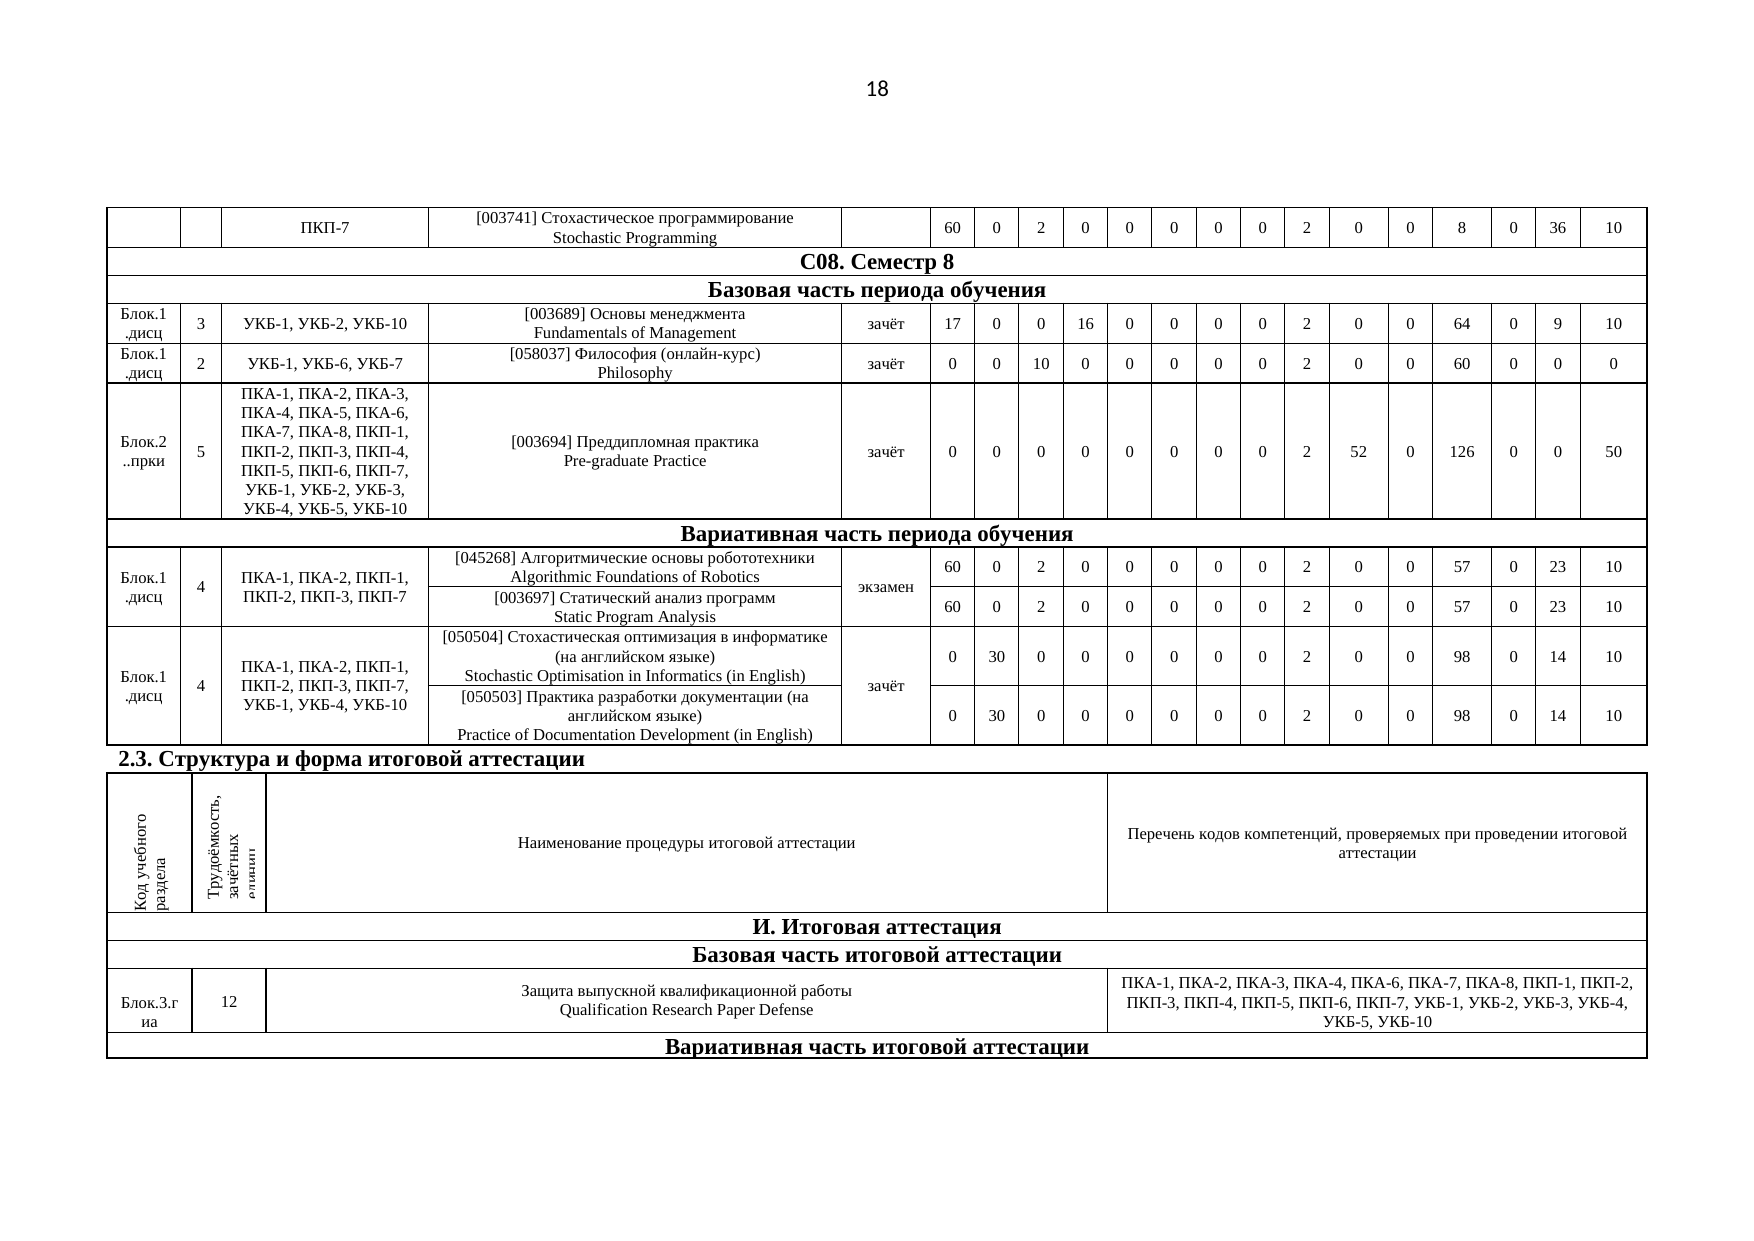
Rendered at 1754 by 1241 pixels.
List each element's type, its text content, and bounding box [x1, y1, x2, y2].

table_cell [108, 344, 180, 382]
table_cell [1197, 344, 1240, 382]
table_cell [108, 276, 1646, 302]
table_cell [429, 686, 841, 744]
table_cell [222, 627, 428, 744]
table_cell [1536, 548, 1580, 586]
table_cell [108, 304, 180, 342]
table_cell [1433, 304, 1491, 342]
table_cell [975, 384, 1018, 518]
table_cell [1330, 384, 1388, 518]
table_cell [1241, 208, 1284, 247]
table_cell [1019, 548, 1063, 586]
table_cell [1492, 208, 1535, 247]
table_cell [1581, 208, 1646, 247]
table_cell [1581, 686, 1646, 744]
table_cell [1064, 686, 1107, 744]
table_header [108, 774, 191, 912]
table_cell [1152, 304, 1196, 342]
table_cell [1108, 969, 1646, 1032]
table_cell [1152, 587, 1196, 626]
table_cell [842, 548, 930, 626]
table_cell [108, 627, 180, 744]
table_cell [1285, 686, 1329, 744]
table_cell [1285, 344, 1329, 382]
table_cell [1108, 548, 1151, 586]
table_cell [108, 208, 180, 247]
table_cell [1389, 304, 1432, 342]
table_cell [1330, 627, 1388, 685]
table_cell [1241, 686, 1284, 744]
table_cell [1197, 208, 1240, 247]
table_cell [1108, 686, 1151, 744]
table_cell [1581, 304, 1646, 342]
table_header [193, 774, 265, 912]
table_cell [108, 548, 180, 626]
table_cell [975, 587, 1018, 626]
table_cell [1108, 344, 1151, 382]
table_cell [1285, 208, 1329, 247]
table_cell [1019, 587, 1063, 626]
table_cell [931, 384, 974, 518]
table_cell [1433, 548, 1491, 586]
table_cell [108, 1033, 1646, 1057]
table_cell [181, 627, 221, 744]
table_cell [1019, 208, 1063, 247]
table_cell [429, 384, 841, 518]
text 2.3. Структура и форма итоговой аттестации [118, 746, 1636, 772]
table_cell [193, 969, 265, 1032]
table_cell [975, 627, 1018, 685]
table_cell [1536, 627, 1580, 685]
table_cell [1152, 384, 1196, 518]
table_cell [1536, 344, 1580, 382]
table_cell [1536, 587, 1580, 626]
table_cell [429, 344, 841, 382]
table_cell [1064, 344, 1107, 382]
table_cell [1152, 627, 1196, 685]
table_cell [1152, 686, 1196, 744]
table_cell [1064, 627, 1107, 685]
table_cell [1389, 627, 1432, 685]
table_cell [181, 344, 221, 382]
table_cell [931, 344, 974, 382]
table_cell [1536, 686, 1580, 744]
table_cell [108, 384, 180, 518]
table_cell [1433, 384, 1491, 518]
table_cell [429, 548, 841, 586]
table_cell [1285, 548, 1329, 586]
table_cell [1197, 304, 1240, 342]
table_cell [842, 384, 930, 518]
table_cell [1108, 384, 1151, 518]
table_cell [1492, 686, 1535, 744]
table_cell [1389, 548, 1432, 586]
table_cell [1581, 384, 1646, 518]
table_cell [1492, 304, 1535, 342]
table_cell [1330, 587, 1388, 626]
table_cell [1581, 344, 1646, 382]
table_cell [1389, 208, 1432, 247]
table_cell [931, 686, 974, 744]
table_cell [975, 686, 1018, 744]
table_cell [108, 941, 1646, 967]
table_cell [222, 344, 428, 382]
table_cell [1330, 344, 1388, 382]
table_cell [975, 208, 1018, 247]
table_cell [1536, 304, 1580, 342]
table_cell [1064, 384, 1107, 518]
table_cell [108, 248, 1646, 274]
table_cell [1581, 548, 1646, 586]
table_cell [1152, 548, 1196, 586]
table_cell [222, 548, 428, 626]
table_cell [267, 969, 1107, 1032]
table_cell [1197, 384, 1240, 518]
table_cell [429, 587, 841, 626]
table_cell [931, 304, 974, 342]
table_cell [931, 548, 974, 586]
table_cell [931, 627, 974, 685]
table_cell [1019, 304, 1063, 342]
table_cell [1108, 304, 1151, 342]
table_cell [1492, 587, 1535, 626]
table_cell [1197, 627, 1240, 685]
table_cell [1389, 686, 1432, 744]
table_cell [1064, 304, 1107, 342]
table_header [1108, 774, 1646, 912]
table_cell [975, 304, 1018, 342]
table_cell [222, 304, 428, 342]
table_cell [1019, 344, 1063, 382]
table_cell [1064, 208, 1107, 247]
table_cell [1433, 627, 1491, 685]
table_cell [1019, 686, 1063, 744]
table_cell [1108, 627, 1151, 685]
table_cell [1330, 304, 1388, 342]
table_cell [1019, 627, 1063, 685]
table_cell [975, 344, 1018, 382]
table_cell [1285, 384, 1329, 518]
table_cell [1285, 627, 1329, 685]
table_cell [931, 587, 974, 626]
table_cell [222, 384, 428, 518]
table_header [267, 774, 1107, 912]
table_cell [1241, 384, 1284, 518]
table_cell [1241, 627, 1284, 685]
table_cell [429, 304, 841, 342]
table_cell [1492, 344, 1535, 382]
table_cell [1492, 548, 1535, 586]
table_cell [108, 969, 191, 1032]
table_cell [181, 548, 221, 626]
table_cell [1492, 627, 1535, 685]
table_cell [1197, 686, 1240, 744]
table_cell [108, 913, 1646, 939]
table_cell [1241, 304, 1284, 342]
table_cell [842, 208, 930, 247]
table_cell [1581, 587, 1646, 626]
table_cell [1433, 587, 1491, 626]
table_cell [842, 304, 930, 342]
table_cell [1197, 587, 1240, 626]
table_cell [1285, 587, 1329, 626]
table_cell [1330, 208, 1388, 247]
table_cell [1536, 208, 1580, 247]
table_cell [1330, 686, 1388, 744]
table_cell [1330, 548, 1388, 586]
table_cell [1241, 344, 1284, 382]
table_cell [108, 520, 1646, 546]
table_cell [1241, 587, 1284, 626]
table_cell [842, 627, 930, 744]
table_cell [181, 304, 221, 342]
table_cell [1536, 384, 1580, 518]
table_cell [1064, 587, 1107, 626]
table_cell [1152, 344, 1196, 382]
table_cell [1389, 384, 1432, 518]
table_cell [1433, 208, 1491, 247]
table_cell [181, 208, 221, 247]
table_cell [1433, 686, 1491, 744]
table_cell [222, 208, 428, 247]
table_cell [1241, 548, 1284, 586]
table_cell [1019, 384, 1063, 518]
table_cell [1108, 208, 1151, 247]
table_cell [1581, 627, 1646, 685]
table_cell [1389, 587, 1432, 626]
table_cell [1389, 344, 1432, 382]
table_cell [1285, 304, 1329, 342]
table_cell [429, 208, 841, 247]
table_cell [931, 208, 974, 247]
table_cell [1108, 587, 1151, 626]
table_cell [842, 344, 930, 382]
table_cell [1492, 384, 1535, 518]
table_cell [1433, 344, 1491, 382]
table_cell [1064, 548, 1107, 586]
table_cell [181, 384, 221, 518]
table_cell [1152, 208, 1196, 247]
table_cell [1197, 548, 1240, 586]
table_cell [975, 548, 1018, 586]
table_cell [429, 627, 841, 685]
